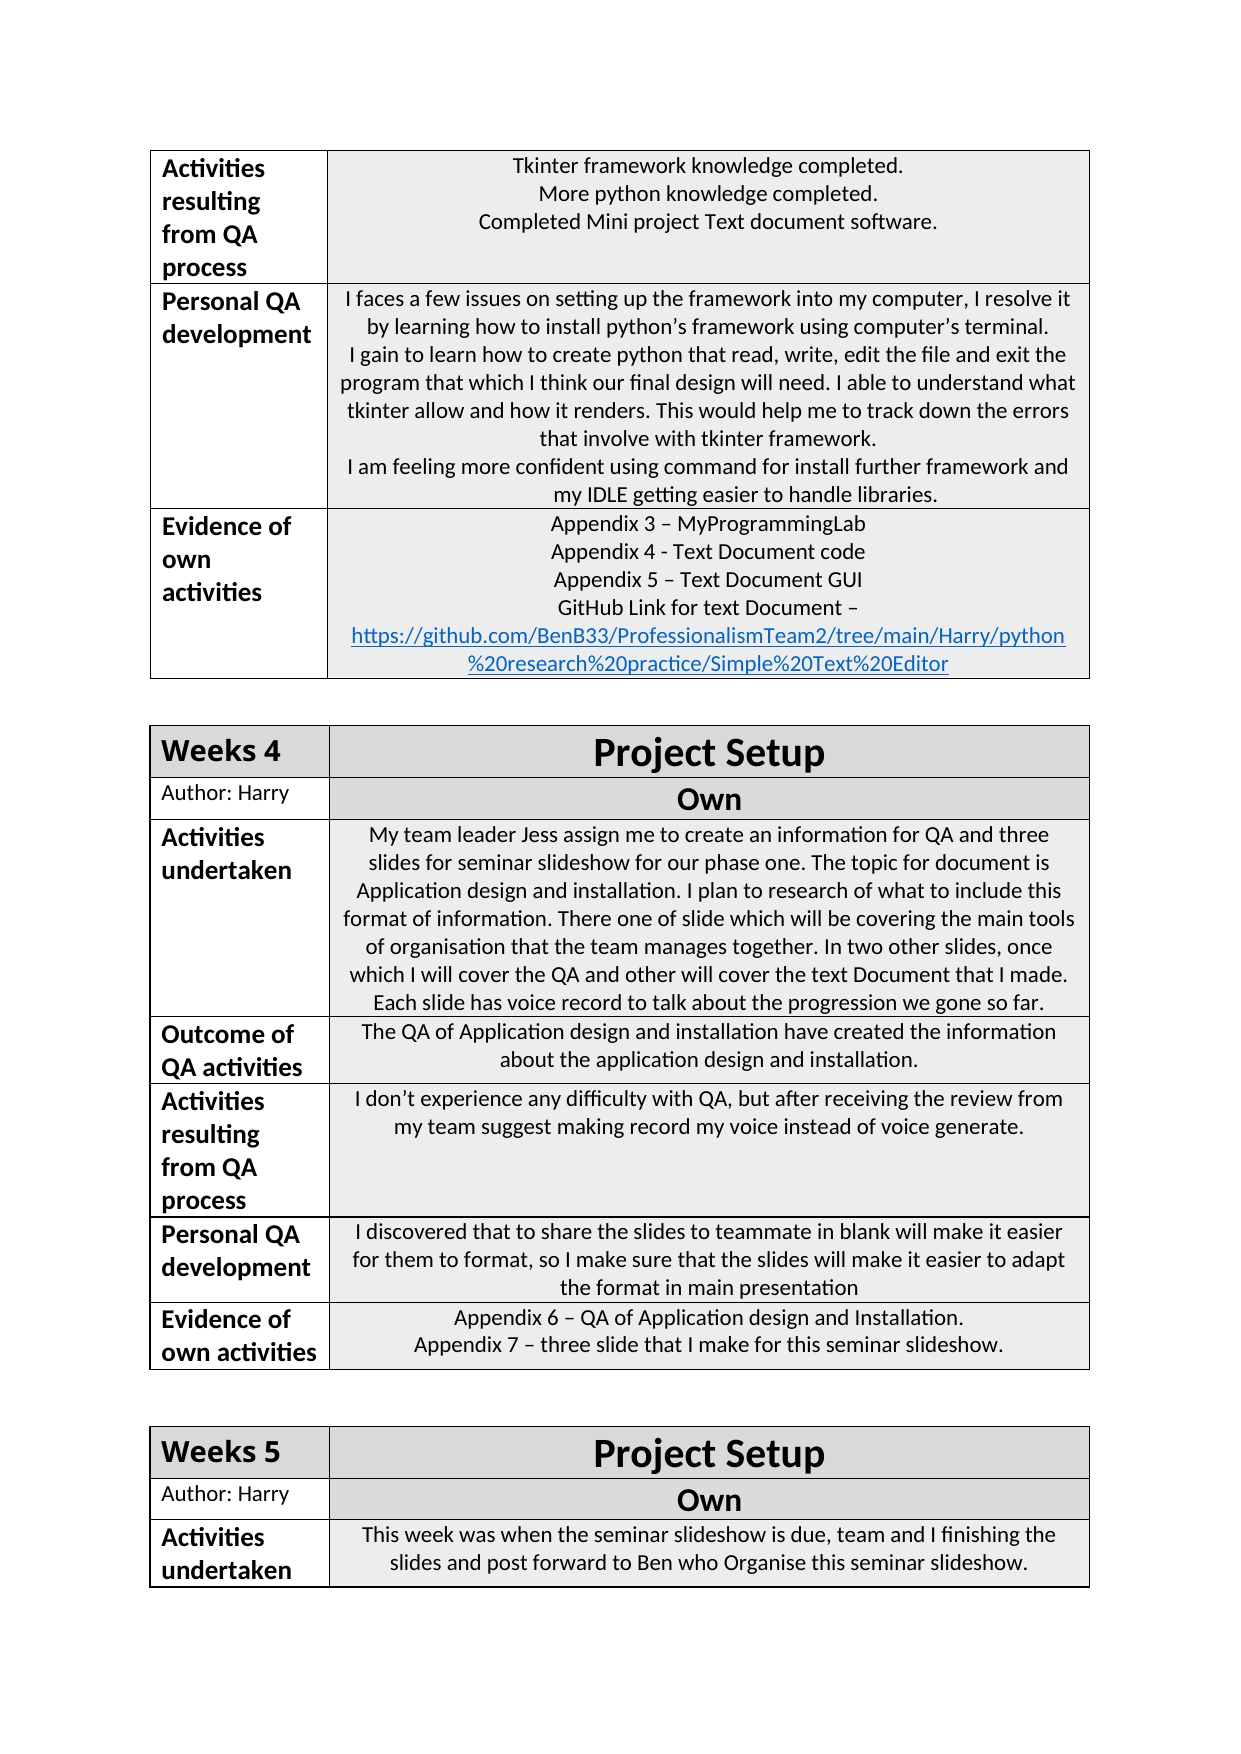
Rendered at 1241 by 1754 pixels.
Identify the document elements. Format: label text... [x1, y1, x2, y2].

table_cell I faces a few issues on setting up the framework into my computer, I resolve it by learning how to install python’s framework using computer’s terminal. I gain to learn how to create python that read, write, edit the file and exit the program that which I think our final design will need. I able to understand what tkinter allow and how it renders. This would help me to track down the errors that involve with tkinter framework. I am feeling more confident using command for install further framework and my IDLE getting easier to handle libraries. [328, 284, 1089, 508]
table_header Project Setup [330, 1427, 1089, 1478]
table_cell My team leader Jess assign me to create an information for QA and three slides for seminar slideshow for our phase one. The topic for document is Application design and installation. I plan to research of what to include this format of information. There one of slide which will be covering the main tools of organisation that the team manages together. In two other slides, once which I will cover the QA and other will cover the text Document that I made. Each slide has voice record to talk about the progression we gone so far. [330, 820, 1089, 1016]
table_header Project Setup [330, 726, 1089, 777]
table_cell Evidence of own activities [151, 509, 327, 677]
table_cell Appendix 3 – MyProgrammingLab Appendix 4 - Text Document code Appendix 5 – Text Document GUI GitHub Link for text Document – https://github.com/BenB33/ProfessionalismTeam2/tree/main/Harry/python%20research%20practice/Simple%20Text%20Editor [328, 509, 1089, 677]
table_cell Appendix 6 – QA of Application design and Installation. Appendix 7 – three slide that I make for this seminar slideshow. [330, 1303, 1089, 1369]
table_cell Activities resulting from QA process [151, 151, 327, 283]
table_cell Activities undertaken [151, 820, 329, 1016]
table_cell I discovered that to share the slides to teammate in blank will make it easier for them to format, so I make sure that the slides will make it easier to adapt the format in main presentation [330, 1218, 1089, 1302]
table_cell Activities resulting from QA process [151, 1084, 329, 1216]
table_cell I don’t experience any difficulty with QA, but after receiving the review from my team suggest making record my voice instead of voice generate. [330, 1084, 1089, 1216]
table_cell This week was when the seminar slideshow is due, team and I finishing the slides and post forward to Ben who Organise this seminar slideshow. [330, 1520, 1089, 1586]
table_cell Author: Harry [151, 778, 329, 819]
table_cell The QA of Application design and installation have created the information about the application design and installation. [330, 1017, 1089, 1083]
table_cell Own [330, 1479, 1089, 1519]
table_cell Activities undertaken [151, 1520, 329, 1586]
table_header Weeks 5 [151, 1427, 329, 1478]
table_cell Outcome of QA activities [151, 1017, 329, 1083]
table_cell Personal QA development [151, 284, 327, 508]
table_header Weeks 4 [151, 726, 329, 777]
table_cell Personal QA development [151, 1218, 329, 1302]
table_cell Own [330, 778, 1089, 819]
table_cell Evidence of own activities [151, 1303, 329, 1369]
table_cell Author: Harry [151, 1479, 329, 1519]
table_cell Tkinter framework knowledge completed. More python knowledge completed. Completed Mini project Text document software. [328, 151, 1089, 283]
